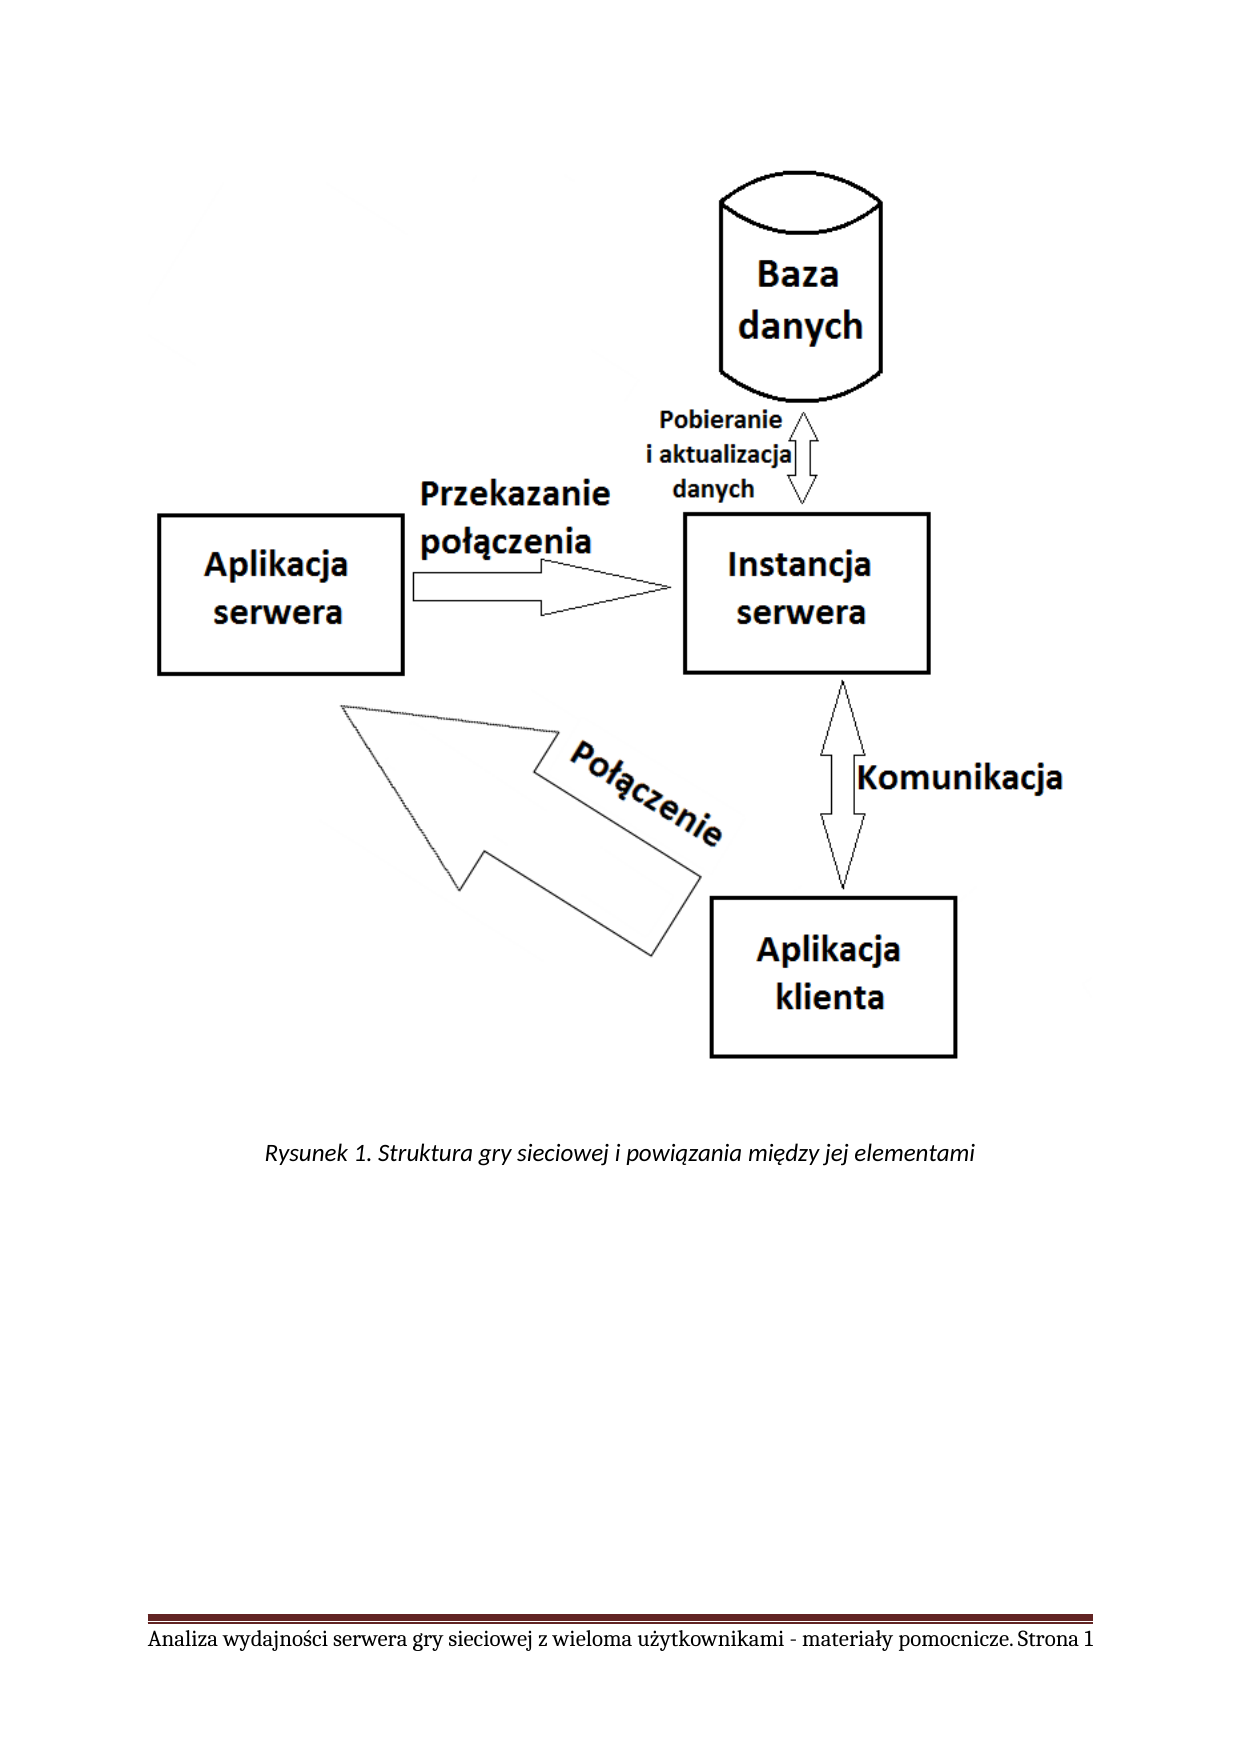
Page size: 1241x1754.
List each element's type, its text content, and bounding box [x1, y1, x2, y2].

picture [148, 147, 1092, 1112]
text Rysunek 1. Struktura gry sieciowej i powiązania między jej elementami [148, 1137, 1093, 1167]
